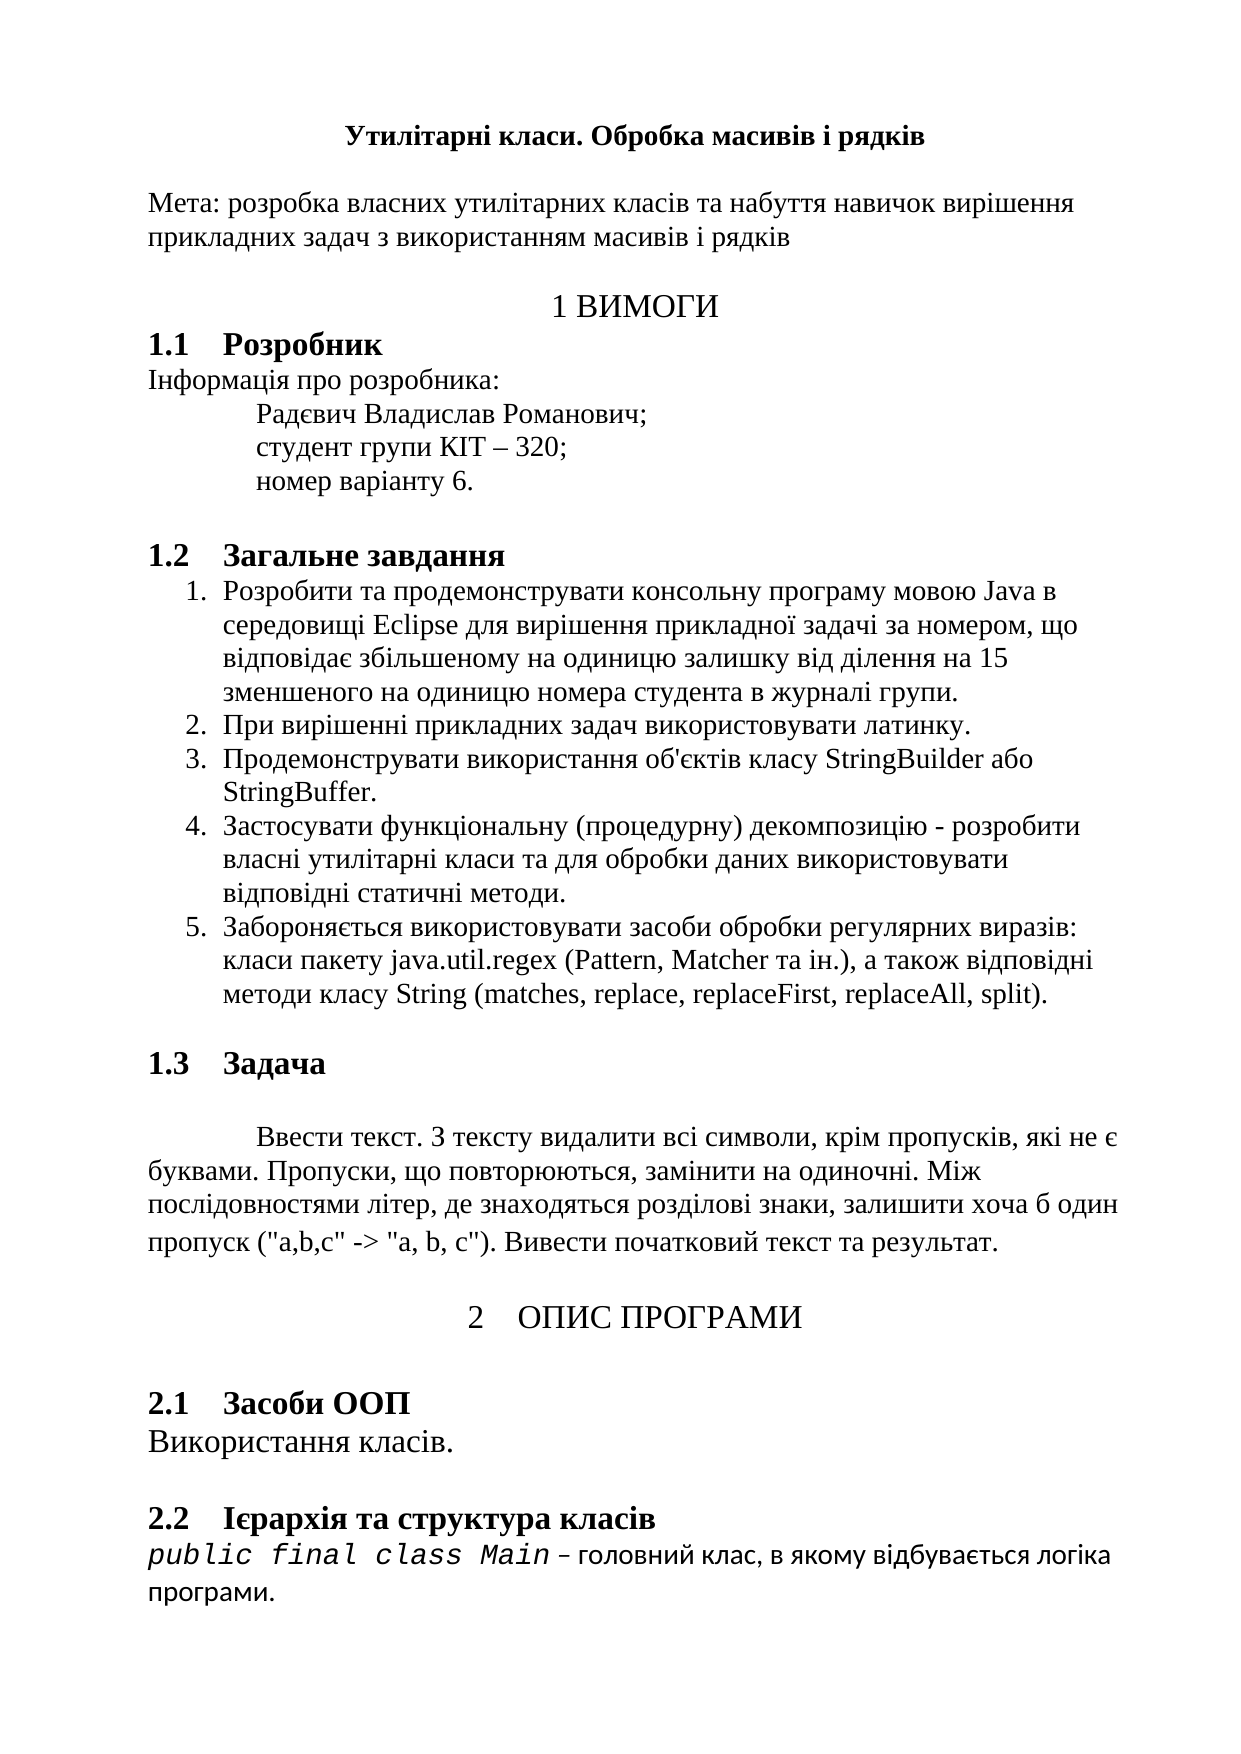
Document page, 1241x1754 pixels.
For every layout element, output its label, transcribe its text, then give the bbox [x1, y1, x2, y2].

text Утилітарні класи. Обробка масивів і рядків [148, 118, 1122, 152]
list Застосувати функціональну (процедурну) декомпозицію - розробити власні утилітарні класи та для обробки даних використовувати відповідні статичні методи. [185, 808, 1122, 909]
text Інформація про розробника: [148, 362, 1122, 396]
list Задача [148, 1043, 1122, 1081]
text public final class Main – головний клас, в якому відбувається логіка програми. [148, 1536, 1122, 1609]
list Ієрархія та структура класів [148, 1498, 1122, 1536]
list Забороняється використовувати засоби обробки регулярних виразів: класи пакету java.util.regex (Pattern, Matcher та ін.), а також відповідні методи класу String (matches, replace, replaceFirst, replaceAll, split). [185, 909, 1122, 1009]
list Розробити та продемонструвати консольну програму мовою Java в середовищі Eclipse для вирішення прикладної задачі за номером, що відповідає збільшеному на одиницю залишку від ділення на 15 зменшеного на одиницю номера студента в журналі групи. [185, 573, 1122, 707]
list Загальне завдання [148, 535, 1122, 573]
text номер варіанту 6. [148, 463, 1122, 497]
text 1 ВИМОГИ [148, 286, 1122, 324]
list ОПИС ПРОГРАМИ [148, 1297, 1122, 1335]
list Засоби ООП [148, 1383, 1122, 1421]
text Ввести текст. З тексту видалити всі символи, крім пропусків, які не є буквами. Пропуски, що повторюються, замінити на одиночні. Між послідовностями літер, де знаходяться розділові знаки, залишити хоча б один пропуск ("a,b,c" -> "a, b, c"). Вивести початковий текст та результат. [148, 1119, 1122, 1258]
text Мета: розробка власних утилітарних класів та набуття навичок вирішення прикладних задач з використанням масивів і рядків [148, 185, 1122, 252]
text студент групи КІТ – 320; [148, 429, 1122, 463]
text Використання класів. [148, 1421, 1122, 1460]
list При вирішенні прикладних задач використовувати латинку. [185, 707, 1122, 741]
list Продемонструвати використання об'єктів класу StringBuilder або StringBuffer. [185, 741, 1122, 808]
list Розробник [148, 324, 1122, 362]
text Радєвич Владислав Романович; [148, 396, 1122, 429]
